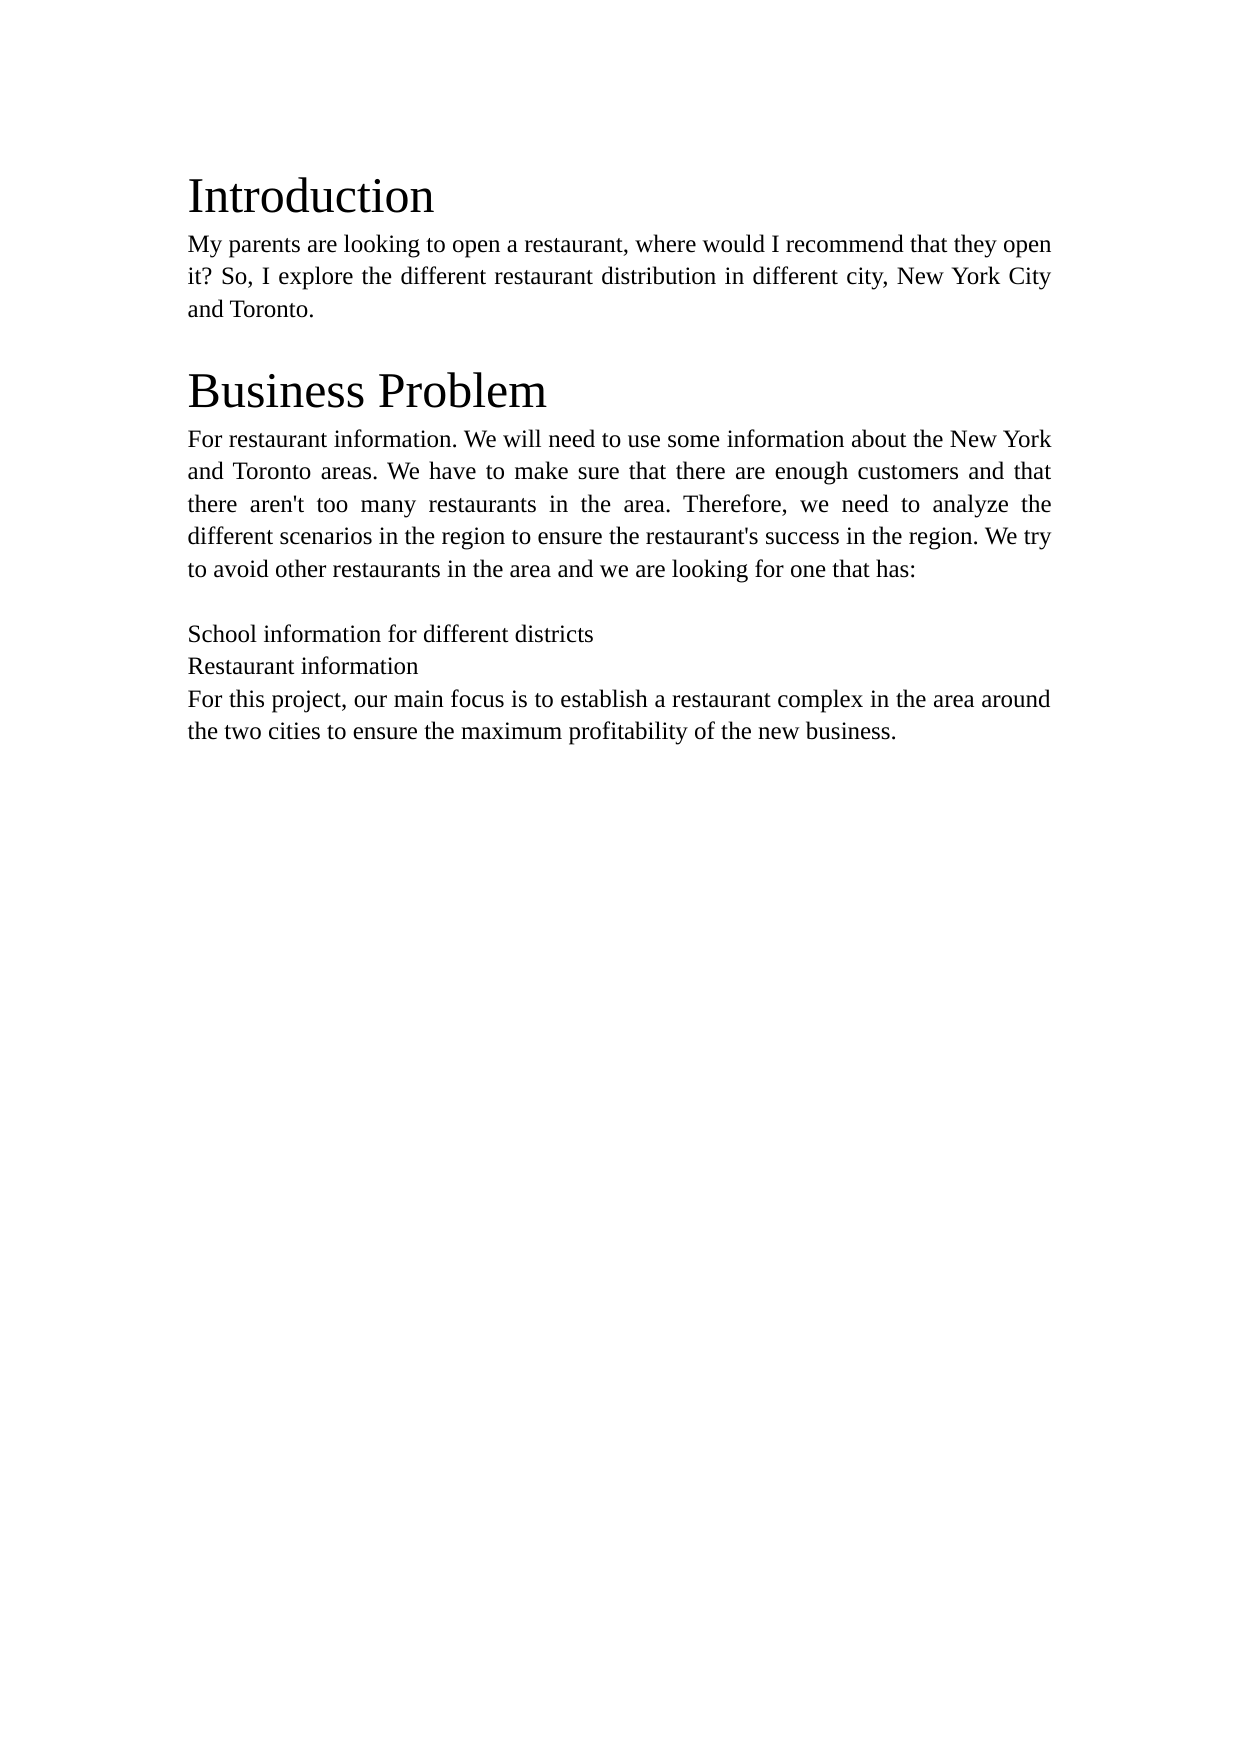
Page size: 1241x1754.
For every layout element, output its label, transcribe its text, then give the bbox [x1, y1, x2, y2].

text Restaurant information [187, 649, 1053, 682]
text Introduction [187, 162, 1053, 227]
text For this project, our main focus is to establish a restaurant complex in the area around the two cities to ensure the maximum profitability of the new business. [187, 682, 1053, 747]
text For restaurant information. We will need to use some information about the New York and Toronto areas. We have to make sure that there are enough customers and that there aren't too many restaurants in the area. Therefore, we need to analyze the different scenarios in the region to ensure the restaurant's success in the region. We try to avoid other restaurants in the area and we are looking for one that has: [187, 422, 1053, 584]
text Business Problem [187, 357, 1053, 422]
text School information for different districts [187, 617, 1053, 649]
text My parents are looking to open a restaurant, where would I recommend that they open it? So, I explore the different restaurant distribution in different city, New York City and Toronto. [187, 227, 1053, 324]
